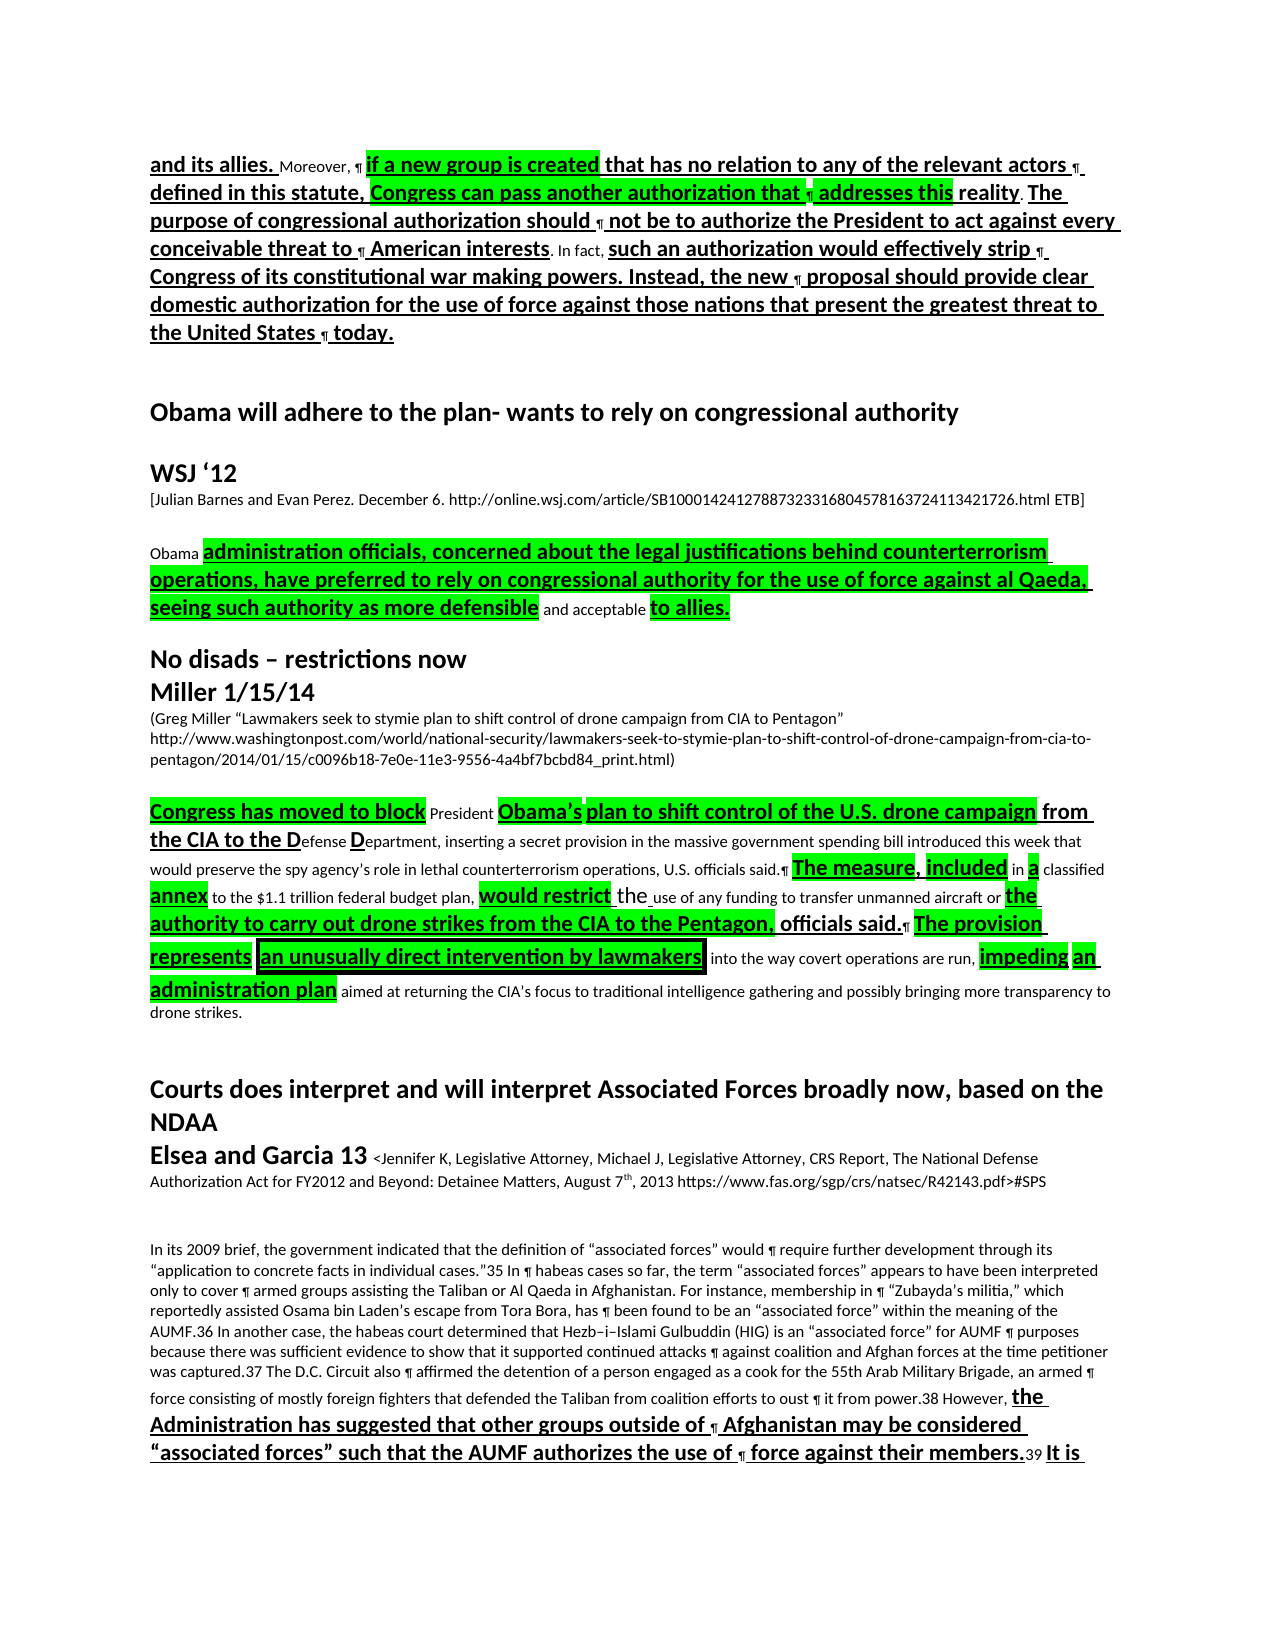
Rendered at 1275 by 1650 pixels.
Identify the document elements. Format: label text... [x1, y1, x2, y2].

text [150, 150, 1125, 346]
text Miller 1/15/14 [150, 675, 1125, 708]
text Obama will adhere to the plan- wants to rely on congressional authority [150, 395, 1125, 428]
text WSJ ‘12 [150, 456, 1125, 489]
text Congress has moved to block President Obama’s plan to shift control of the U.S. drone campaign from the CIA to the Defense Department, inserting a secret provision in the massive government spending bill introduced this week that would preserve the spy agency’s role in lethal counterterrorism operations, U.S. officials said.¶ The measure, included in a classified annex to the $1.1 trillion federal budget plan, would restrict the use of any funding to transfer unmanned aircraft or the authority to carry out drone strikes from the CIA to the Pentagon, officials said.¶ The provision represents an unusually direct intervention by lawmakers into the way covert operations are run, impeding an administration plan aimed at returning the CIA’s focus to traditional intelligence gathering and possibly bringing more transparency to drone strikes. [150, 797, 1125, 1023]
text [Julian Barnes and Evan Perez. December 6. http://online.wsj.com/article/SB10001424127887323316804578163724113421726.html ETB] [150, 489, 1125, 509]
subtitle No disads – restrictions now [150, 642, 1125, 675]
text Obama administration officials, concerned about the legal justifications behind counterterrorism operations, have preferred to rely on congressional authority for the use of force against al Qaeda, seeing such authority as more defensible and acceptable to allies. [150, 537, 1125, 621]
subtitle Courts does interpret and will interpret Associated Forces broadly now, based on the NDAA [150, 1072, 1125, 1138]
text (Greg Miller “Lawmakers seek to stymie plan to shift control of drone campaign from CIA to Pentagon” http://www.washingtonpost.com/world/national-security/lawmakers-seek-to-stymie-plan-to-shift-control-of-drone-campaign-from-cia-to-pentagon/2014/01/15/c0096b18-7e0e-11e3-9556-4a4bf7bcbd84_print.html) [150, 708, 1125, 769]
